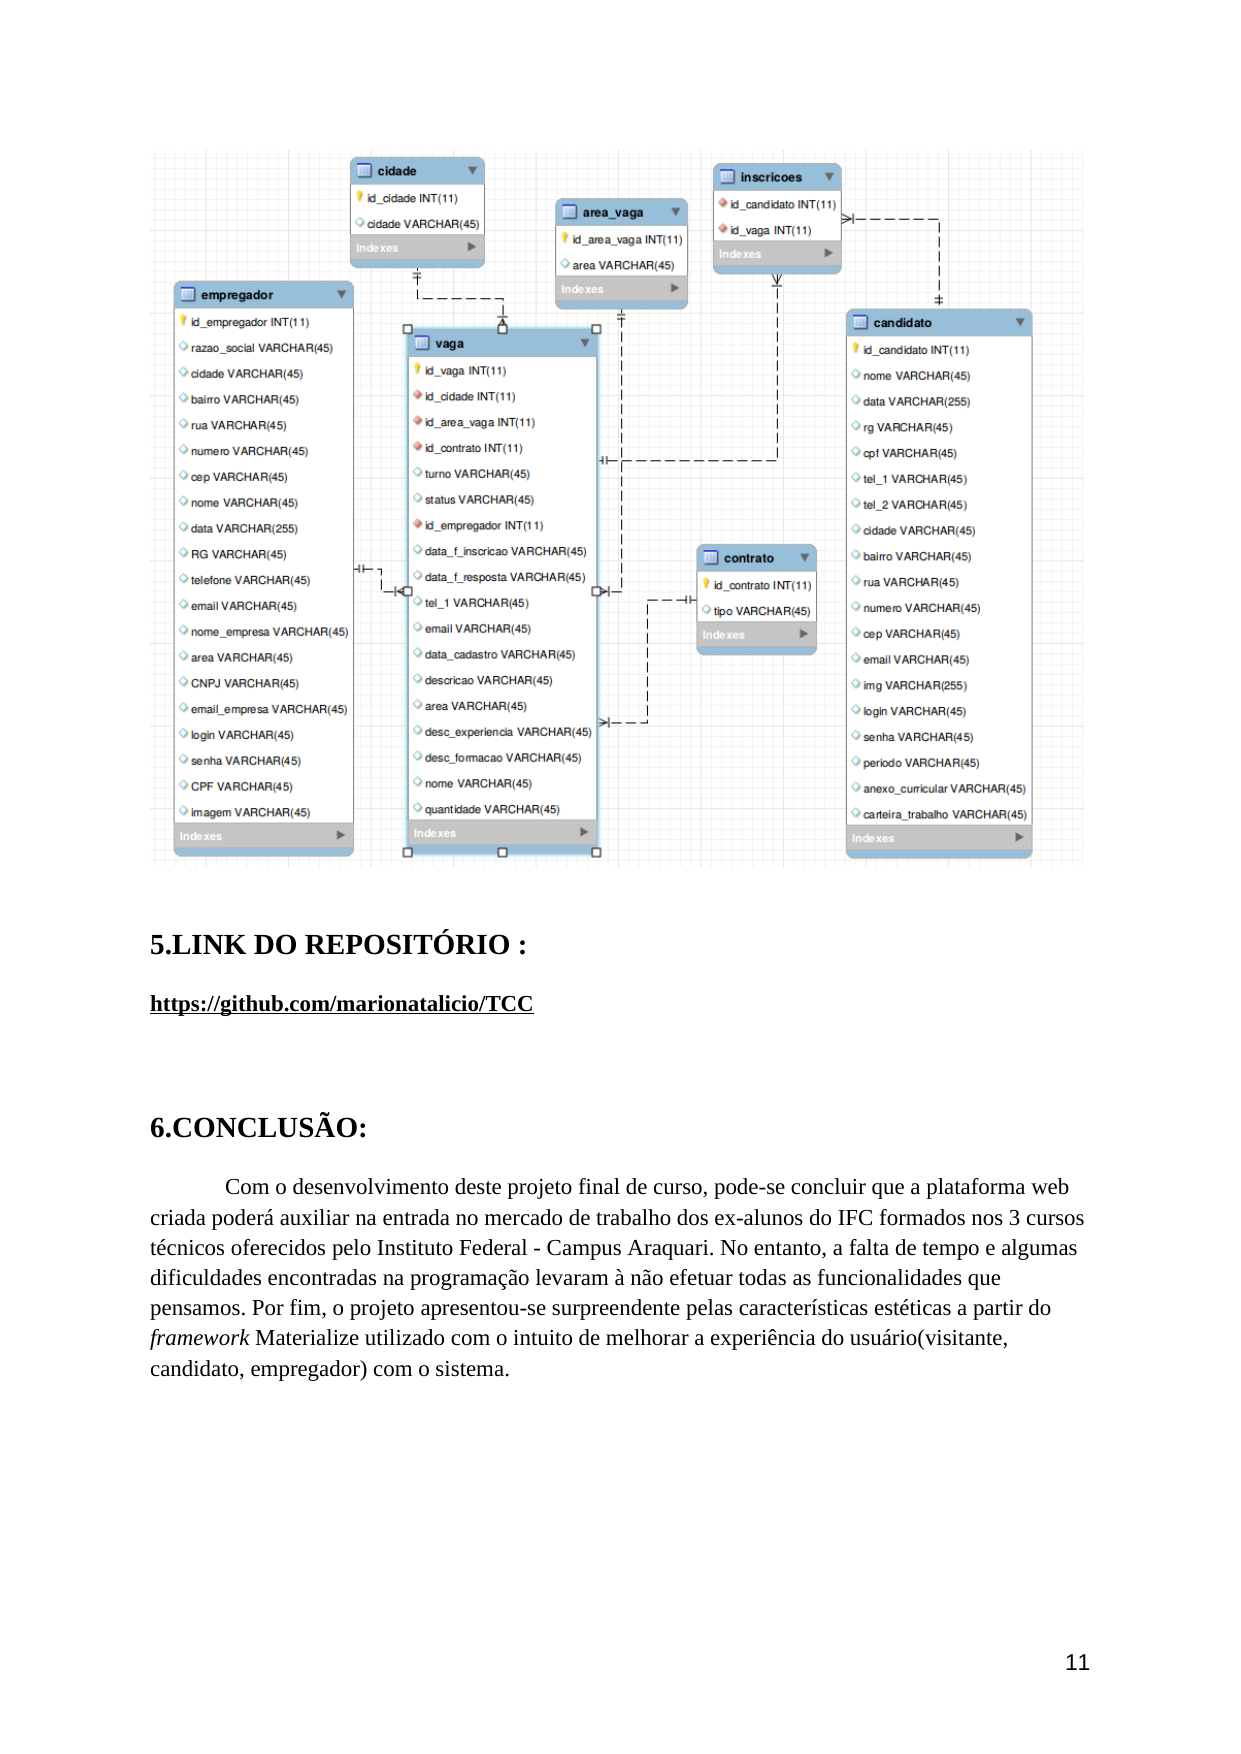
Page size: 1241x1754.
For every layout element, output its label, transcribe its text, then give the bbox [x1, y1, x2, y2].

text https://github.com/marionatalicio/TCC [150, 990, 1090, 1016]
text Com o desenvolvimento deste projeto final de curso, pode-se concluir que a plataforma web criada poderá auxiliar na entrada no mercado de trabalho dos ex-alunos do IFC formados nos 3 cursos técnicos oferecidos pelo Instituto Federal - Campus Araquari. No entanto, a falta de tempo e algumas dificuldades encontradas na programação levaram à não efetuar todas as funcionalidades que pensamos. Por fim, o projeto apresentou-se surpreendente pelas características estéticas a partir do framework Materialize utilizado com o intuito de melhorar a experiência do usuário(visitante, candidato, empregador) com o sistema. [150, 1173, 1090, 1381]
picture [150, 150, 1084, 867]
subtitle 6.CONCLUSÃO: [150, 1111, 1090, 1144]
subtitle 5.LINK DO REPOSITÓRIO : [150, 927, 1090, 961]
